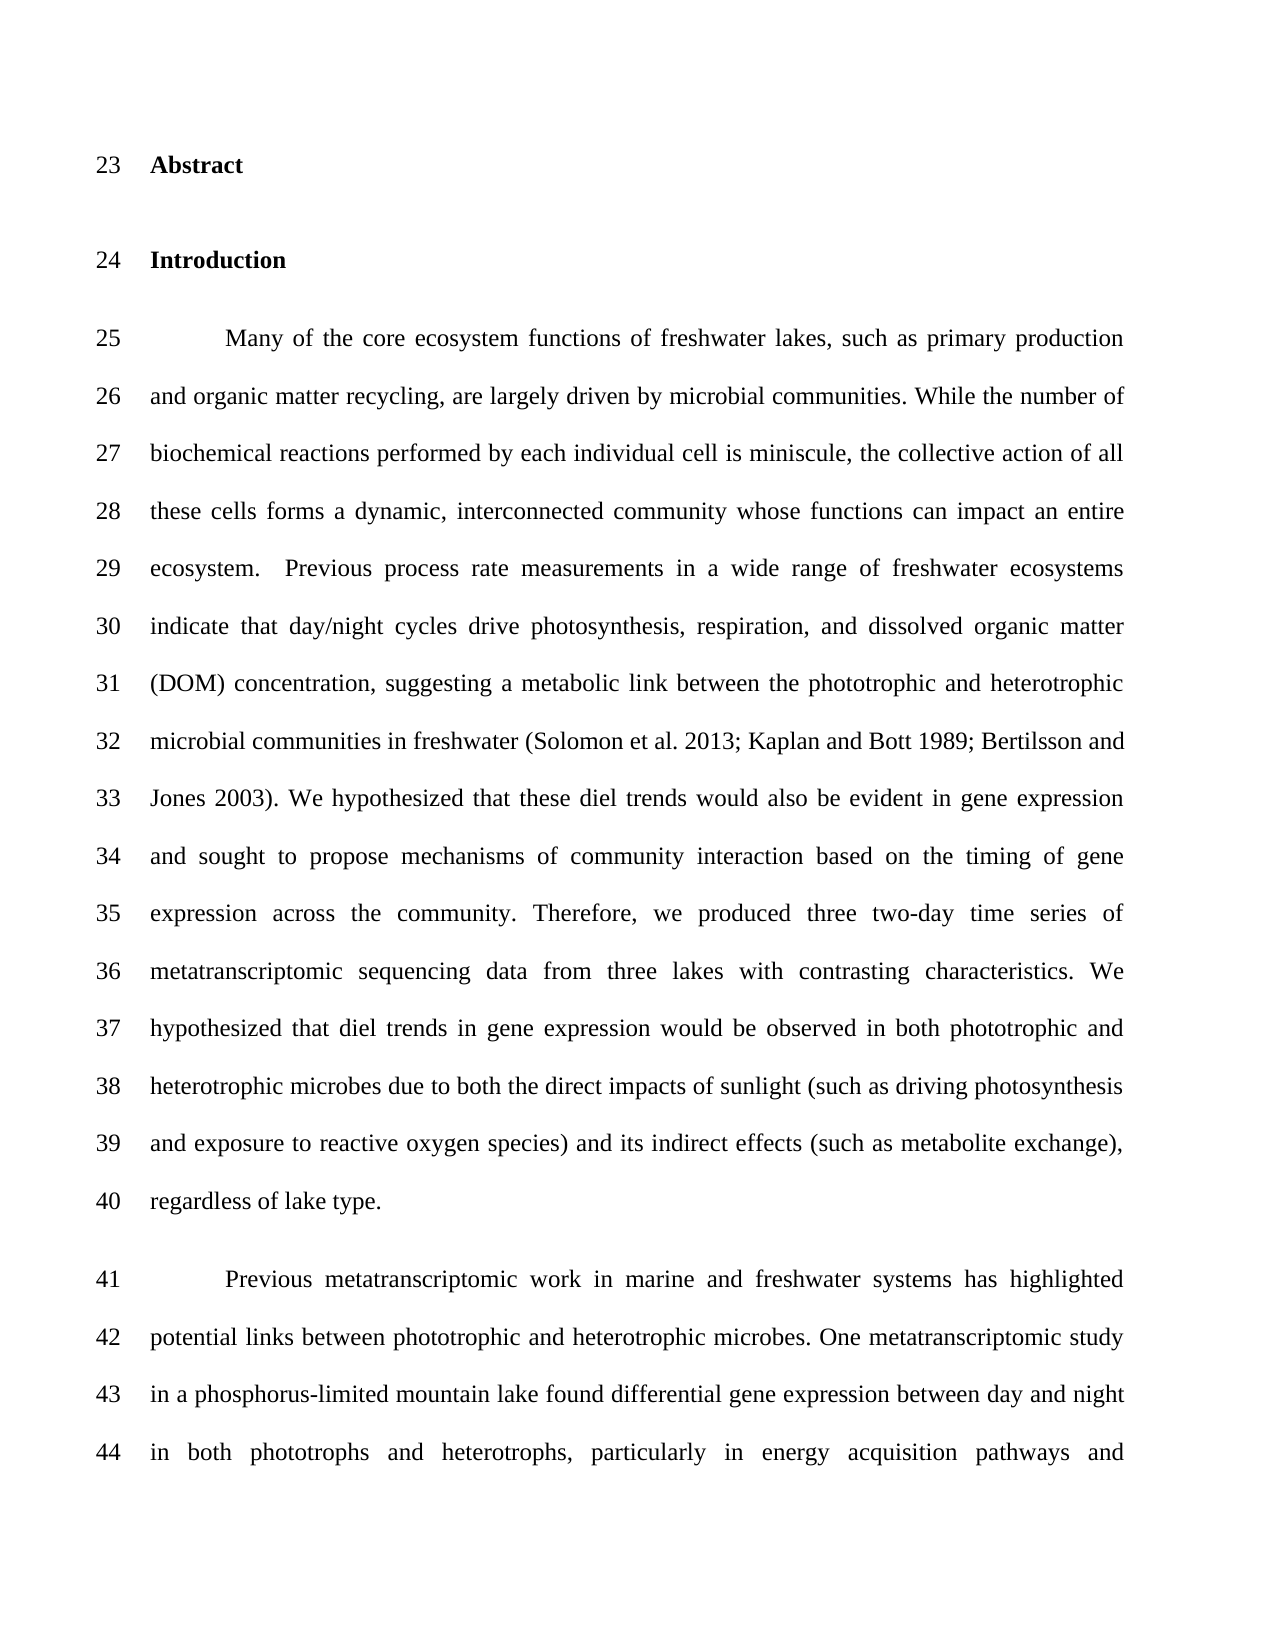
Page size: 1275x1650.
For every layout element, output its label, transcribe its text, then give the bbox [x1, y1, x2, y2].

subtitle Introduction [150, 245, 1125, 274]
subtitle Abstract [150, 150, 1125, 179]
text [150, 1264, 1125, 1465]
text Many of the core ecosystem functions of freshwater lakes, such as primary production and organic matter recycling, are largely driven by microbial communities. While the number of biochemical reactions performed by each individual cell is miniscule, the collective action of all these cells forms a dynamic, interconnected community whose functions can impact an entire ecosystem. Previous process rate measurements in a wide range of freshwater ecosystems indicate that day/night cycles drive photosynthesis, respiration, and dissolved organic matter (DOM) concentration, suggesting a metabolic link between the phototrophic and heterotrophic microbial communities in freshwater (Solomon et al. 2013; Kaplan and Bott 1989; Bertilsson and Jones 2003). We hypothesized that these diel trends would also be evident in gene expression and sought to propose mechanisms of community interaction based on the timing of gene expression across the community. Therefore, we produced three two-day time series of metatranscriptomic sequencing data from three lakes with contrasting characteristics. We hypothesized that diel trends in gene expression would be observed in both phototrophic and heterotrophic microbes due to both the direct impacts of sunlight (such as driving photosynthesis and exposure to reactive oxygen species) and its indirect effects (such as metabolite exchange), regardless of lake type. [150, 323, 1125, 1214]
